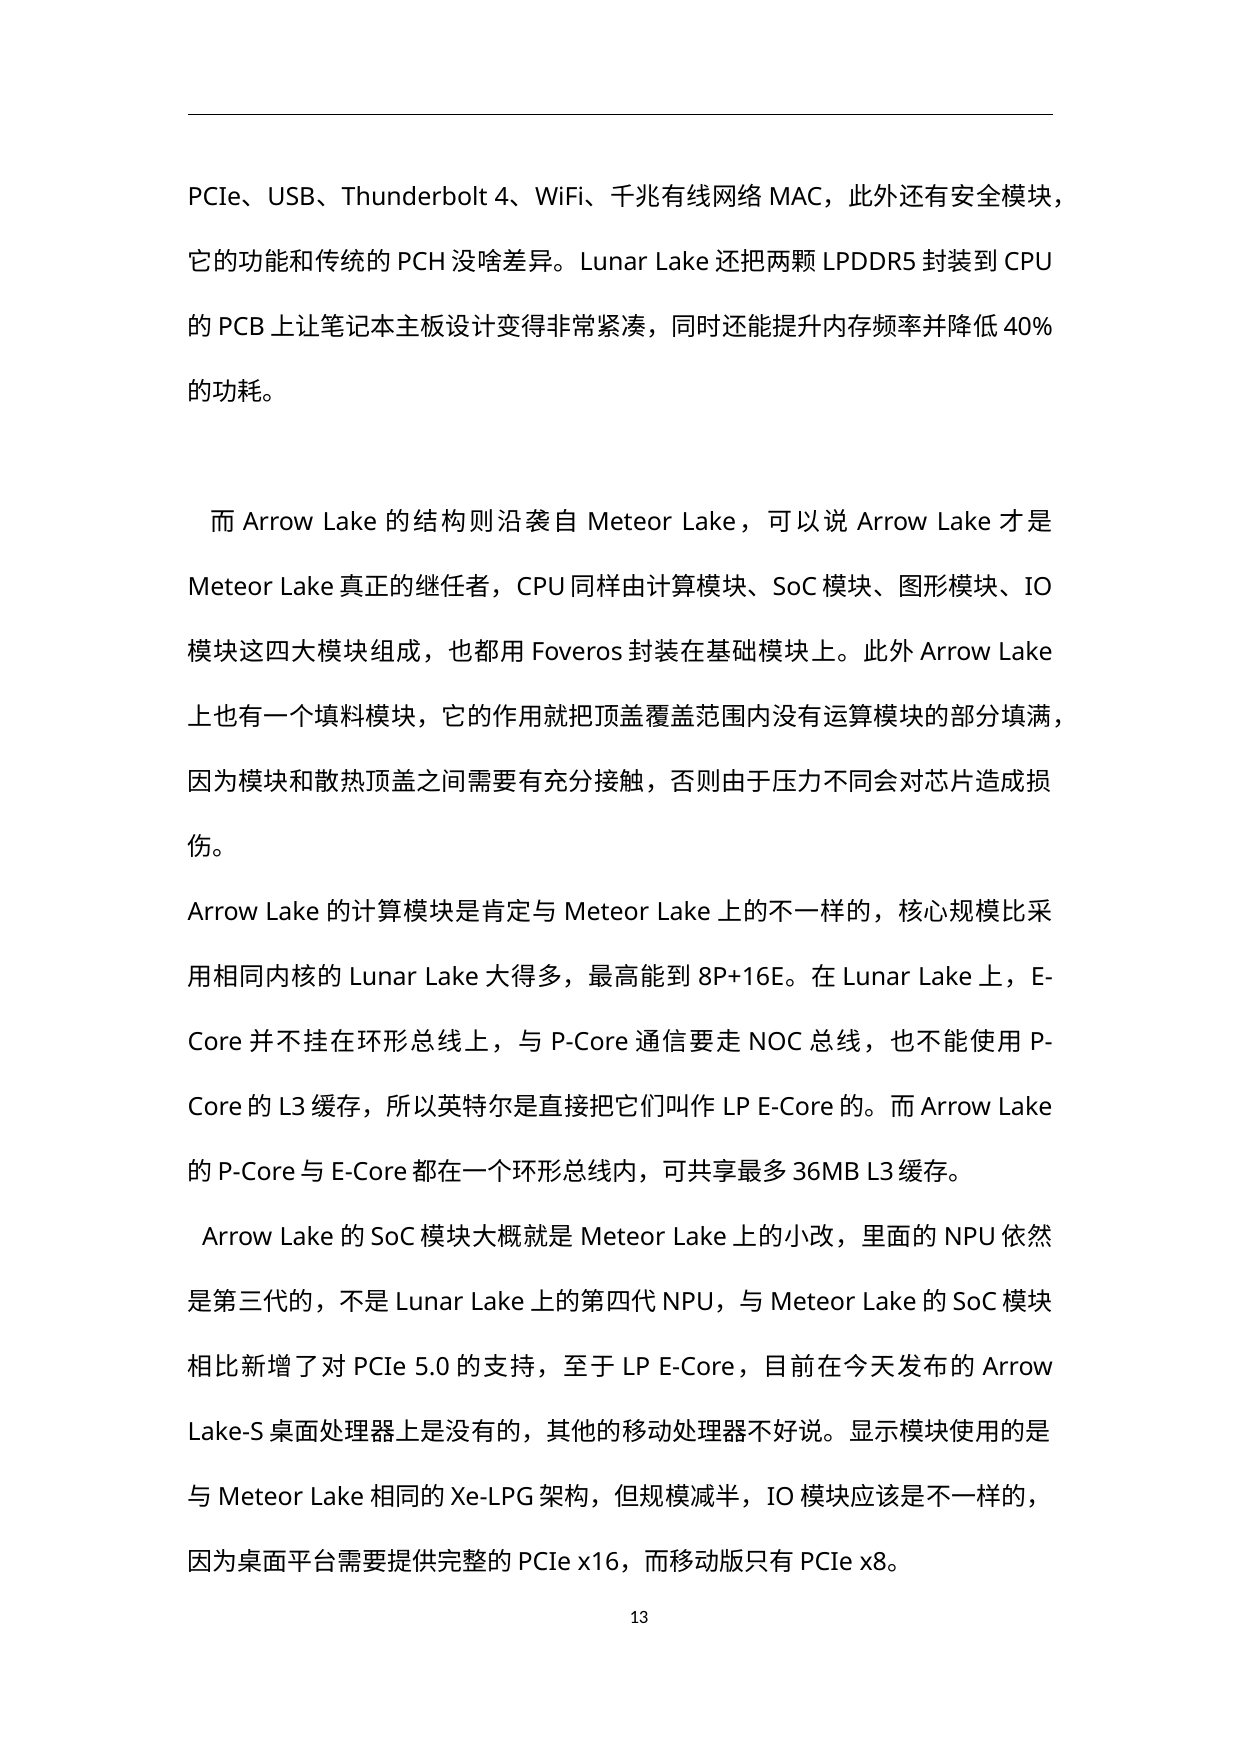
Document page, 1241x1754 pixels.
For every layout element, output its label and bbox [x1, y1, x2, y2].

text [187, 162, 1053, 1592]
